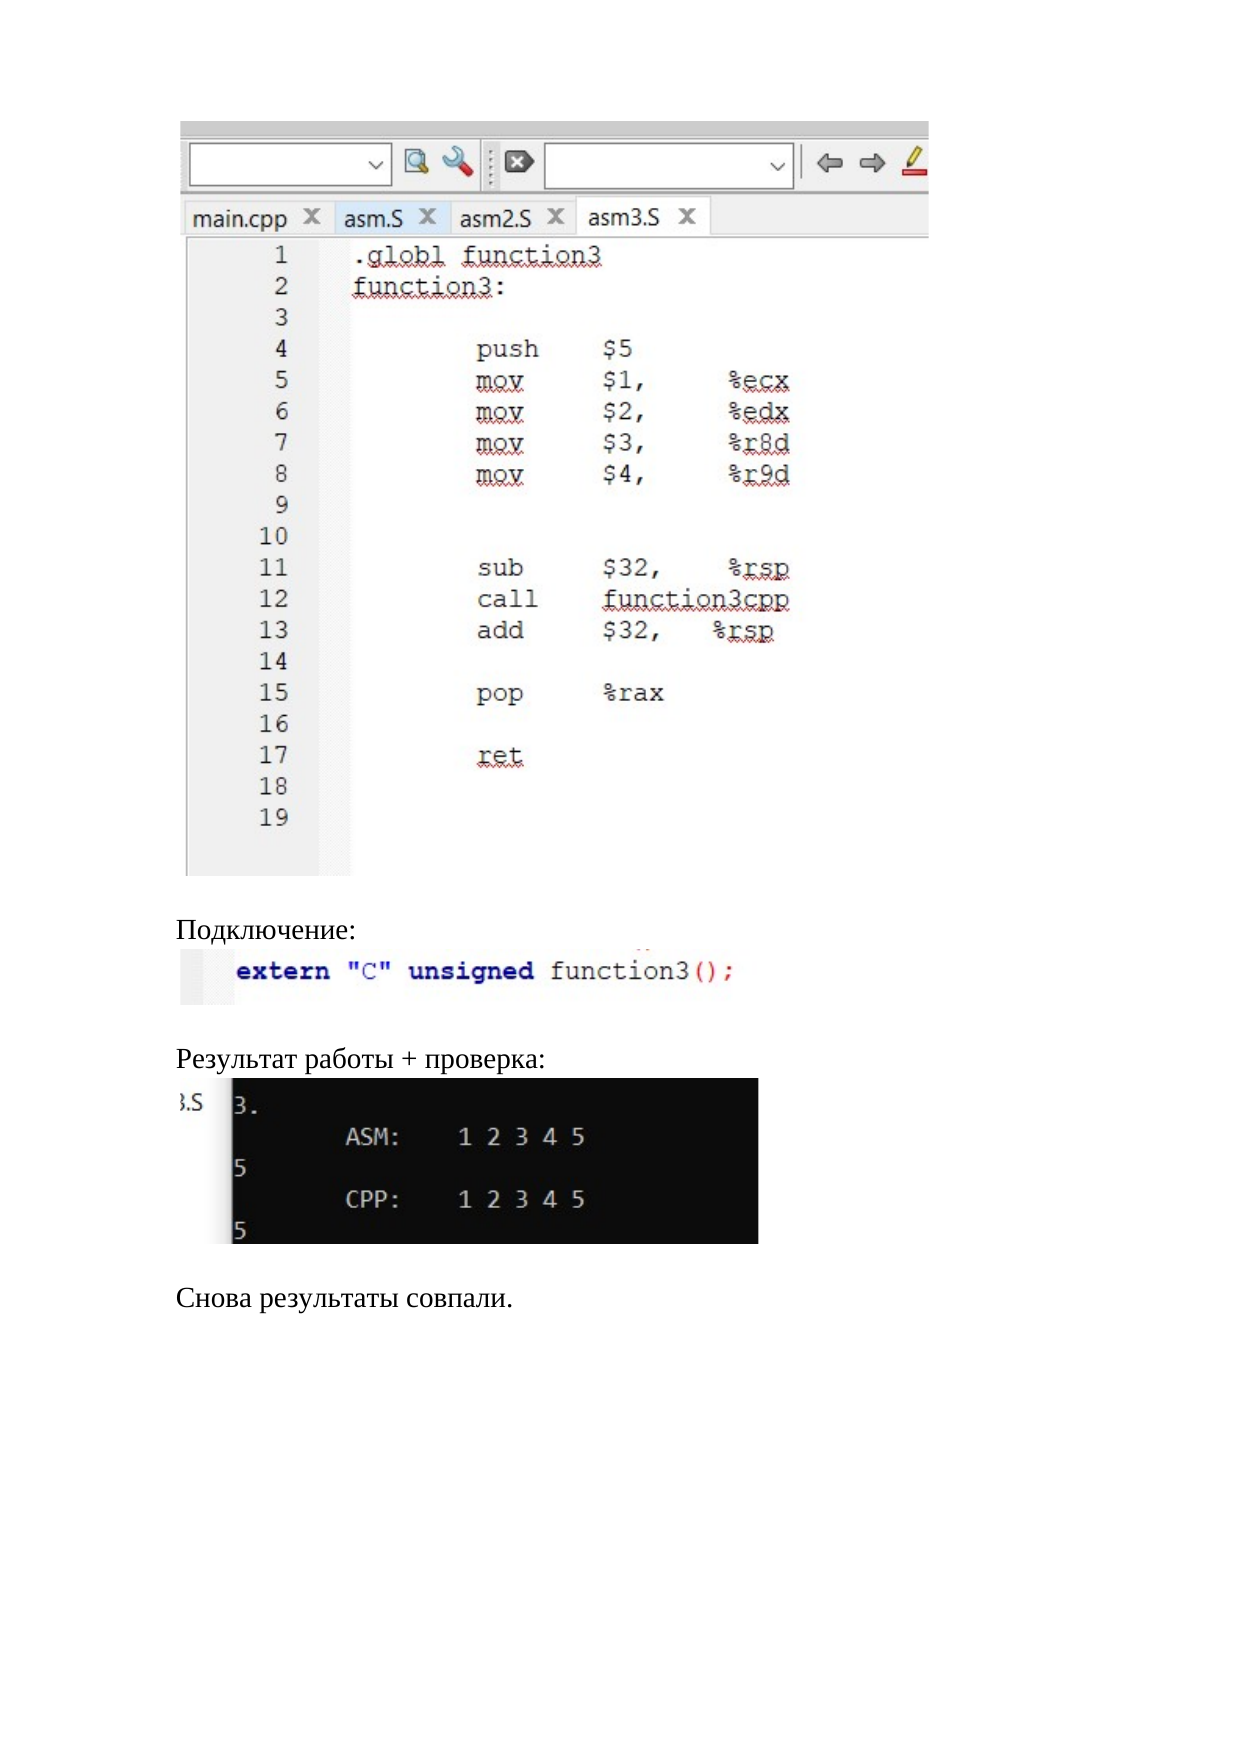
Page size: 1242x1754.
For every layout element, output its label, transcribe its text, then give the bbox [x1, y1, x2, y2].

picture [180, 121, 929, 876]
text Подключение: [176, 912, 1152, 946]
text Результат работы + проверка: [176, 1041, 1152, 1074]
picture [180, 1078, 759, 1244]
picture [180, 949, 767, 1005]
text Снова результаты совпали. [176, 1280, 1152, 1314]
